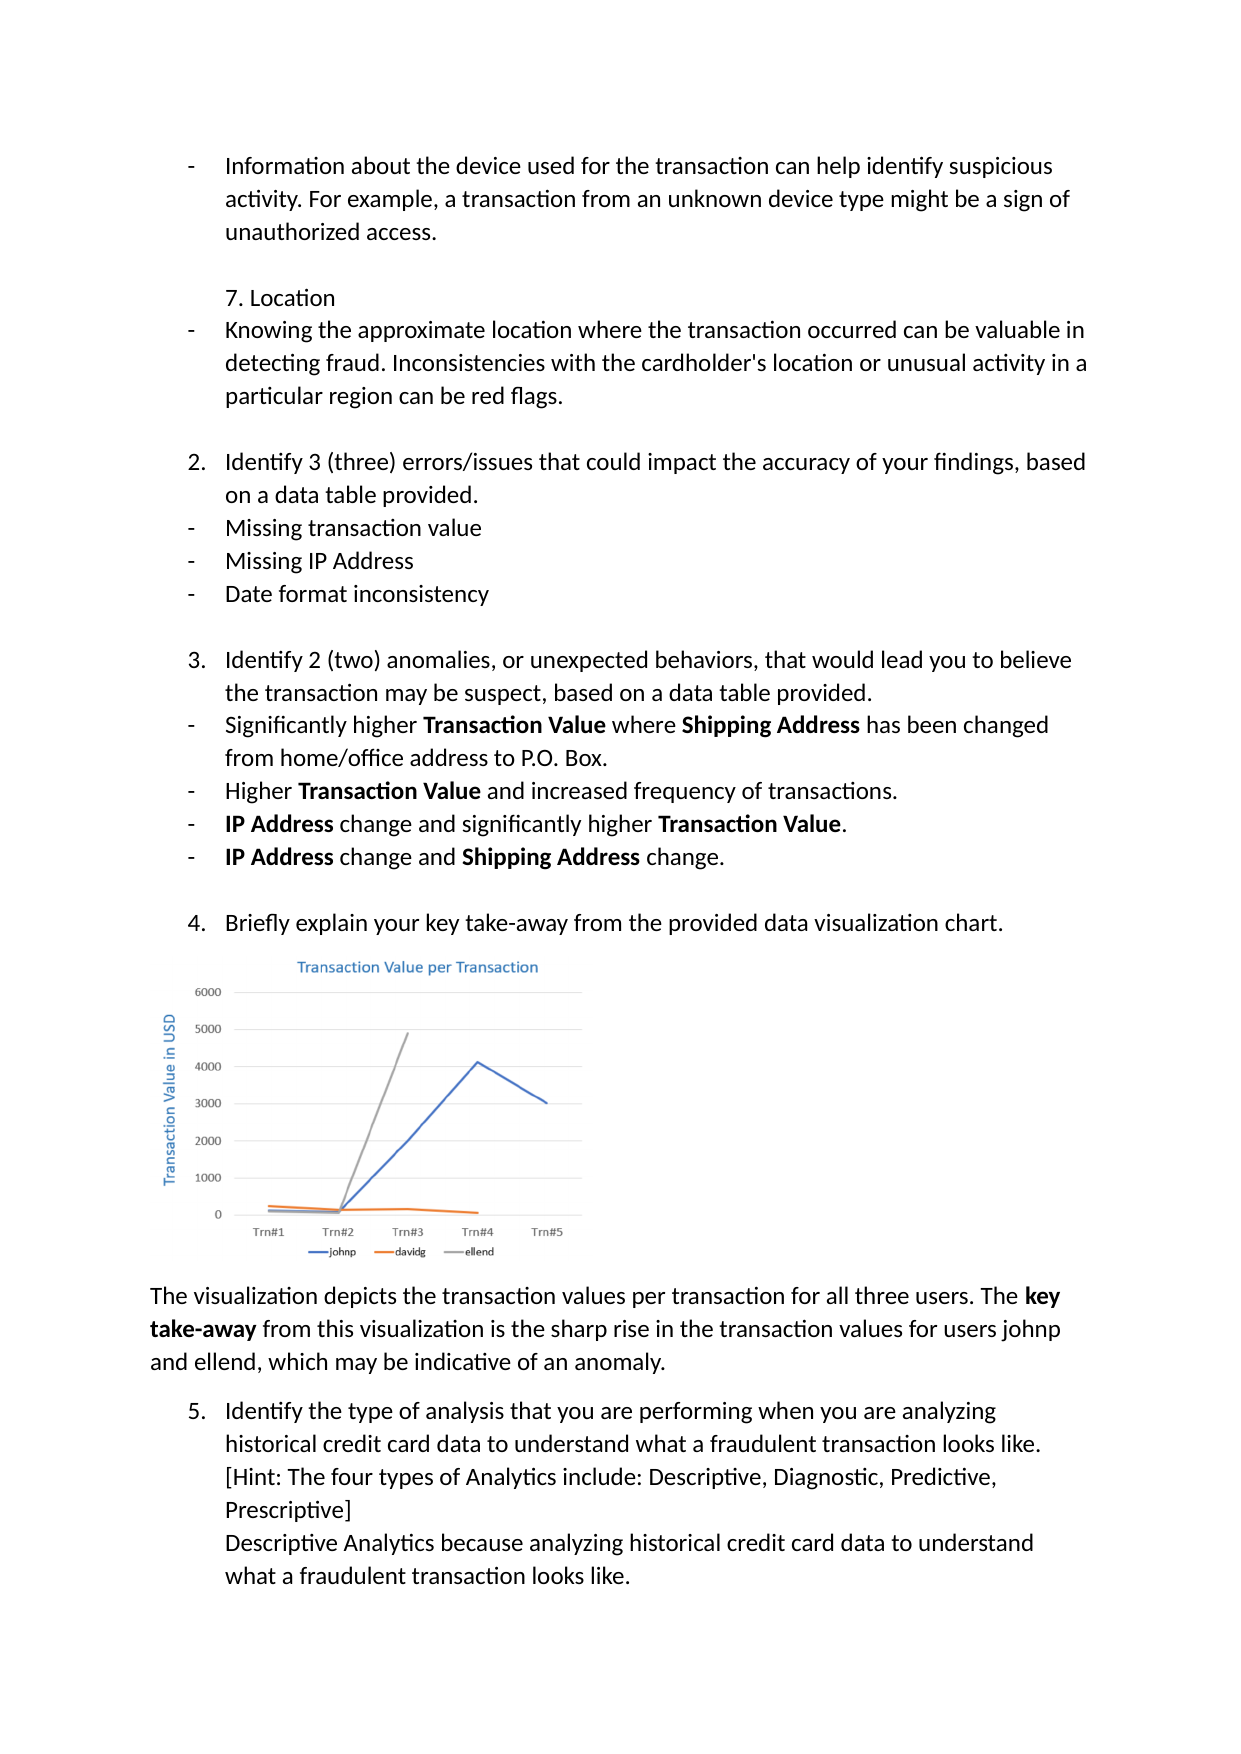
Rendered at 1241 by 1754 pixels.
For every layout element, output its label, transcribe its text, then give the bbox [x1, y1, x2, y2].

list Descriptive Analytics because analyzing historical credit card data to understand what a fraudulent transaction looks like. [225, 1527, 1090, 1590]
list Missing IP Address [187, 545, 1090, 576]
list Date format inconsistency [187, 578, 1090, 608]
list Identify 2 (two) anomalies, or unexpected behaviors, that would lead you to believe the transaction may be suspect, based on a data table provided. [187, 644, 1090, 707]
list Information about the device used for the transaction can help identify suspicious activity. For example, a transaction from an unknown device type might be a sign of unauthorized access. [187, 150, 1090, 246]
list IP Address change and Shipping Address change. [187, 841, 1090, 872]
list Significantly higher Transaction Value where Shipping Address has been changed from home/office address to P.O. Box. [187, 709, 1090, 773]
list 7. Location [225, 282, 1090, 312]
list Knowing the approximate location where the transaction occurred can be valuable in detecting fraud. Inconsistencies with the cardholder's location or unusual activity in a particular region can be red flags. [187, 314, 1090, 411]
list Identify the type of analysis that you are performing when you are analyzing historical credit card data to understand what a fraudulent transaction looks like. [Hint: The four types of Analytics include: Descriptive, Diagnostic, Predictive, Prescriptive] [187, 1395, 1090, 1524]
list Higher Transaction Value and increased frequency of transactions. [187, 775, 1090, 806]
list Briefly explain your key take-away from the provided data visualization chart. [187, 907, 1090, 938]
list IP Address change and significantly higher Transaction Value. [187, 808, 1090, 839]
text The visualization depicts the transaction values per transaction for all three users. The key take-away from this visualization is the sharp rise in the transaction values for users johnp and ellend, which may be indicative of an anomaly. [150, 1280, 1090, 1376]
list Identify 3 (three) errors/issues that could impact the accuracy of your findings, based on a data table provided. [187, 446, 1090, 510]
picture [150, 956, 593, 1261]
list Missing transaction value [187, 512, 1090, 543]
